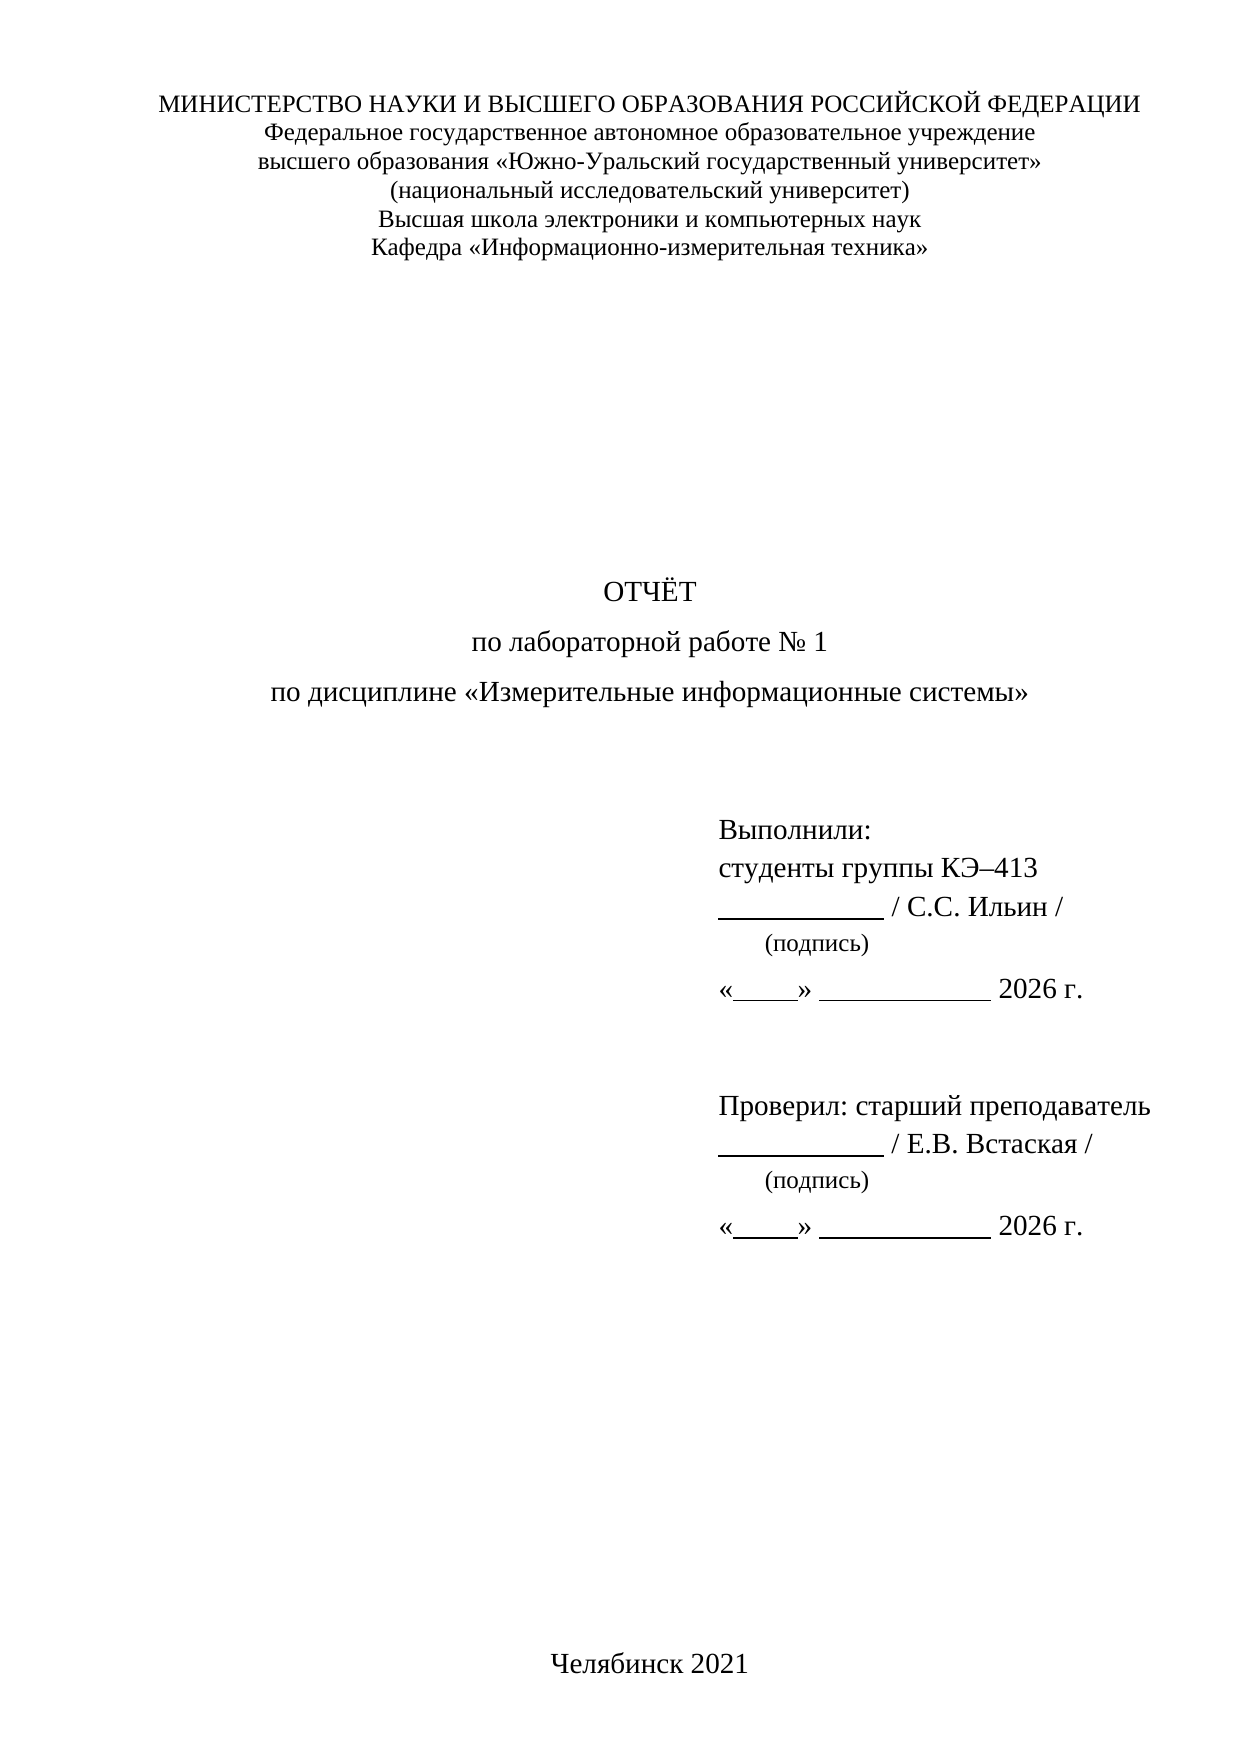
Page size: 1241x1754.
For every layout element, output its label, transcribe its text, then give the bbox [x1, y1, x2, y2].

text по дисциплине «Измерительные информационные системы» [118, 674, 1181, 708]
text студенты группы КЭ–413 [718, 851, 1181, 884]
text Кафедра «Информационно-измерительная техника» [118, 232, 1181, 261]
text ОТЧЁТ [118, 574, 1181, 607]
text (подпись) [718, 1165, 915, 1194]
text / С.С. Ильин / [718, 889, 1181, 923]
text Федеральное государственное автономное образовательное учреждение высшего образования «Южно-Уральский государственный университет» (национальный исследовательский университет) [118, 117, 1181, 204]
text Выполнили: [718, 812, 1181, 846]
text « » 2022 г. [718, 971, 1181, 1004]
text « » 2022 г. [718, 1208, 1181, 1242]
text (подпись) [718, 928, 915, 956]
text Высшая школа электроники и компьютерных наук [118, 204, 1181, 232]
text Проверил: старший преподаватель [718, 1088, 1181, 1121]
text по лабораторной работе № 1 [118, 624, 1181, 657]
text МИНИСТЕРСТВО НАУКИ И ВЫСШЕГО ОБРАЗОВАНИЯ РОССИЙСКОЙ ФЕДЕРАЦИИ [118, 89, 1181, 117]
text / Е.В. Встаская / [718, 1126, 1181, 1160]
